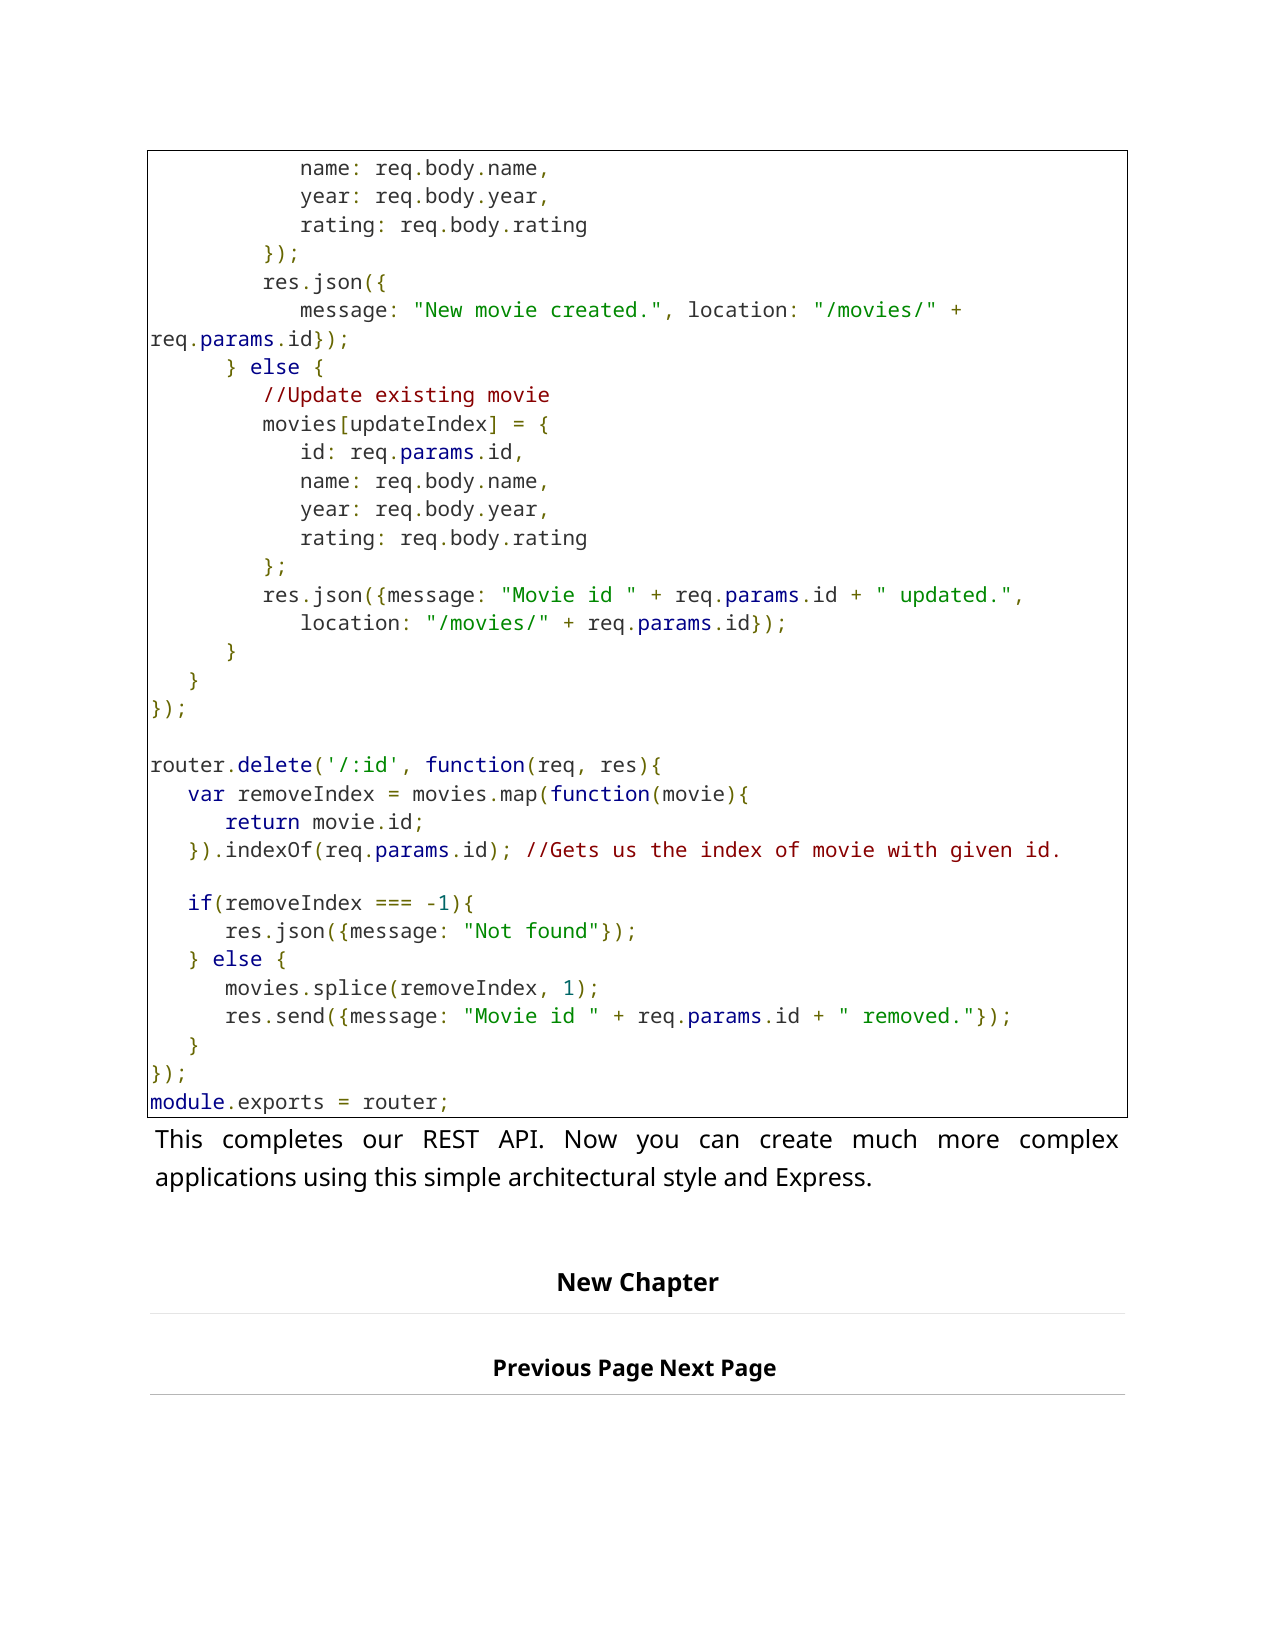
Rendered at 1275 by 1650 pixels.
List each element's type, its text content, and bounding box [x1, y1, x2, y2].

text } [150, 665, 1125, 693]
text movies[updateIndex] = { [150, 409, 1125, 437]
text location: "/movies/" + req.params.id}); [150, 608, 1125, 637]
text //Update existing movie [150, 381, 1125, 409]
text } else { [150, 944, 1125, 973]
text }); [150, 693, 1125, 722]
text }; [150, 551, 1125, 580]
text year: req.body.year, [150, 182, 1125, 210]
text New Chapter [155, 1261, 1120, 1298]
text }); [150, 238, 1125, 267]
text } [150, 637, 1125, 665]
text }); [150, 1058, 1125, 1084]
text movies.splice(removeIndex, 1); [150, 973, 1125, 1001]
text res.json({message: "Movie id " + req.params.id + " updated.", [150, 580, 1125, 608]
text router.delete('/:id', function(req, res){ [150, 750, 1125, 779]
text module.exports = router; [148, 1084, 1127, 1117]
text res.json({message: "Not found"}); [150, 916, 1125, 944]
text res.send({message: "Movie id " + req.params.id + " removed."}); [150, 1001, 1125, 1030]
text Previous Page Next Page [150, 1352, 1125, 1383]
text } [150, 1030, 1125, 1058]
text res.json({ [150, 267, 1125, 295]
text name: req.body.name, [150, 466, 1125, 494]
text rating: req.body.rating [150, 210, 1125, 238]
text This completes our REST API. Now you can create much more complex applications using this simple architectural style and Express. [155, 1118, 1120, 1193]
text return movie.id; [150, 807, 1125, 836]
text } else { [150, 352, 1125, 381]
text var removeIndex = movies.map(function(movie){ [150, 779, 1125, 807]
text if(removeIndex === -1){ [150, 888, 1125, 916]
text year: req.body.year, [150, 494, 1125, 523]
text rating: req.body.rating [150, 523, 1125, 551]
text message: "New movie created.", location: "/movies/" + req.params.id}); [150, 295, 1125, 352]
text name: req.body.name, [148, 151, 1127, 182]
text }).indexOf(req.params.id); //Gets us the index of movie with given id. [150, 836, 1125, 864]
text id: req.params.id, [150, 437, 1125, 466]
